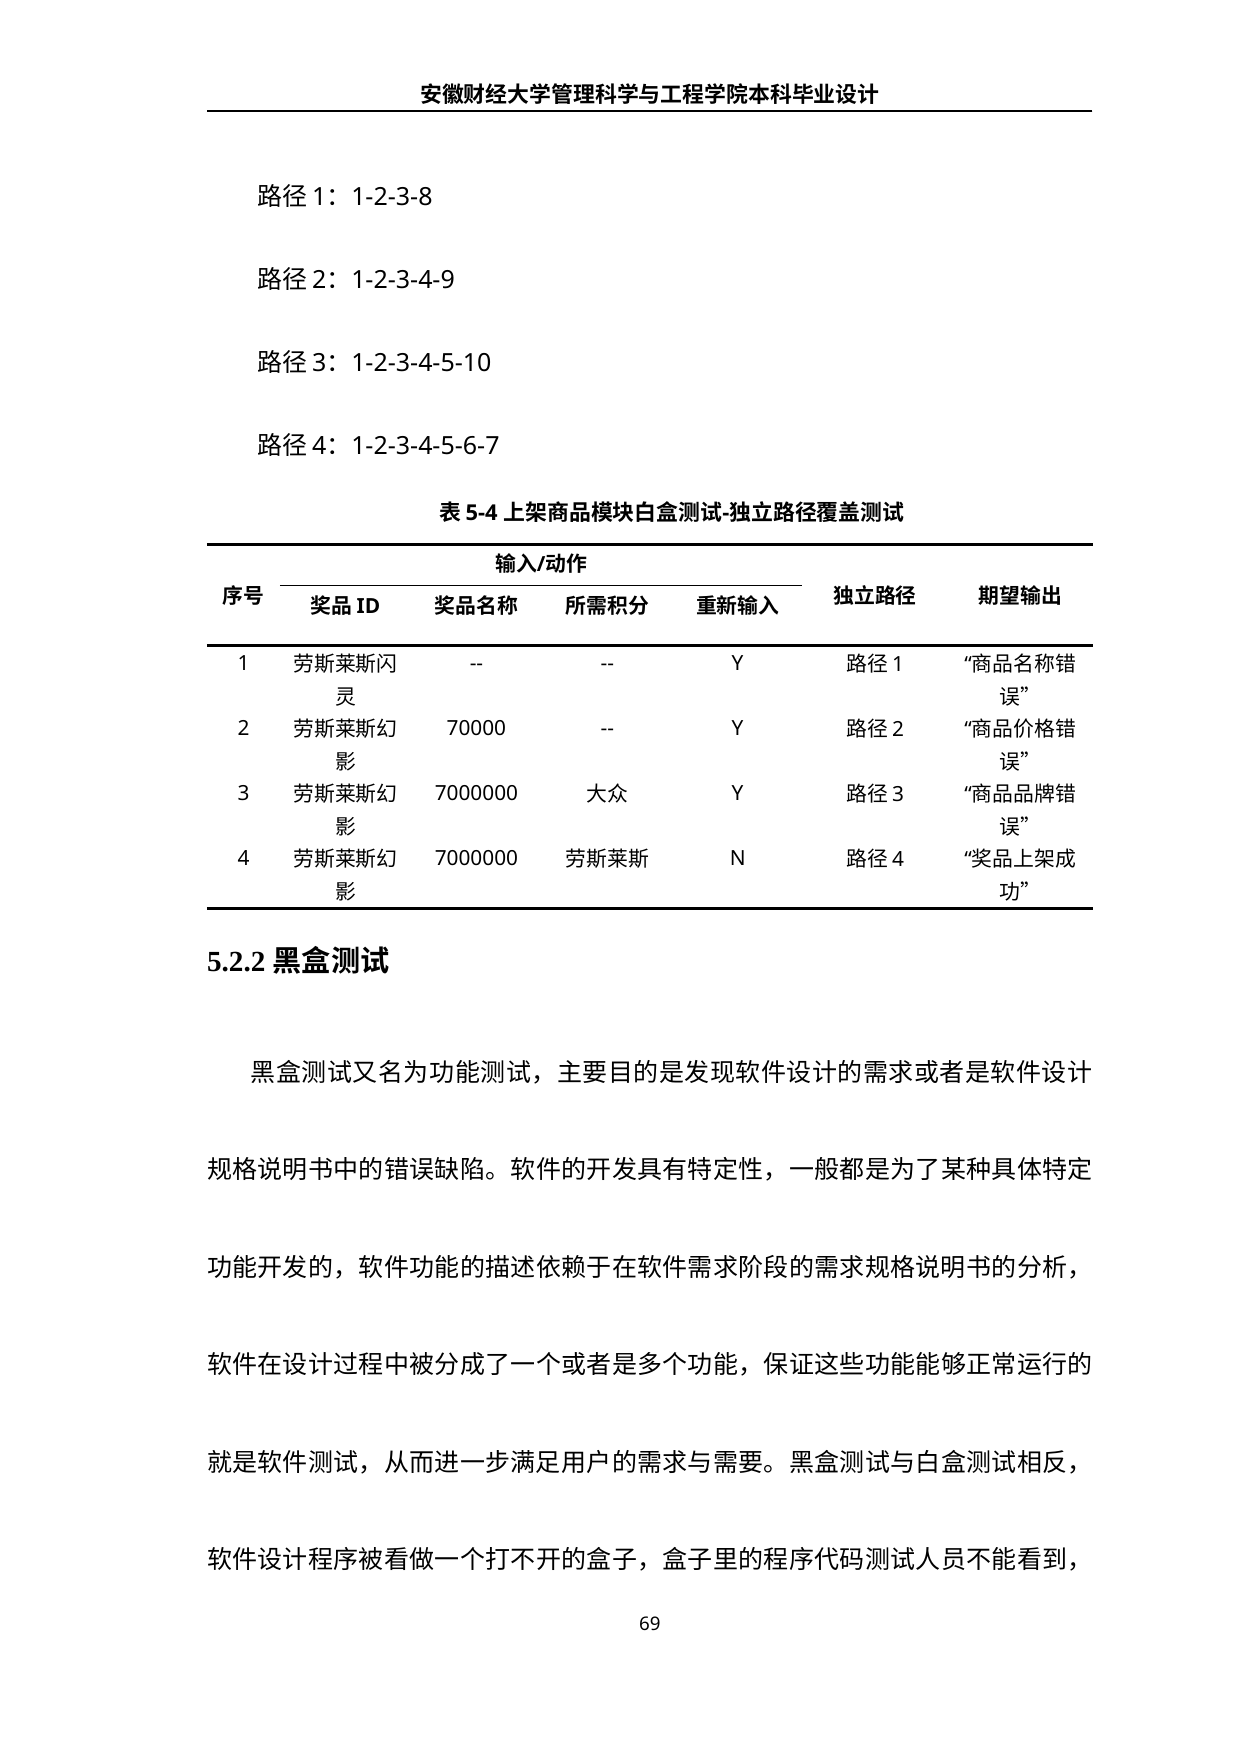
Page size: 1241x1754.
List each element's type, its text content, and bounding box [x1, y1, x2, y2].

table_cell N [673, 842, 802, 907]
table_cell 奖品ID [280, 586, 411, 643]
table_cell 2 [207, 712, 280, 777]
table_cell -- [411, 647, 542, 712]
text 路径3：1-2-3-4-5-10 [207, 328, 1092, 393]
table_cell “商品名称错误” [948, 647, 1092, 712]
table_cell -- [542, 647, 673, 712]
table_cell 劳斯莱斯幻影 [280, 777, 411, 842]
table_header 期望输出 [948, 546, 1092, 643]
table_cell 重新输入 [673, 586, 802, 643]
table_cell 路径1 [802, 647, 947, 712]
table_cell 7000000 [411, 777, 542, 842]
table_cell 1 [207, 647, 280, 712]
table_cell 路径3 [802, 777, 947, 842]
table_header 序号 [207, 546, 280, 643]
text 路径1：1-2-3-8 [207, 162, 1092, 227]
table_cell 大众 [542, 777, 673, 842]
table_cell 劳斯莱斯幻影 [280, 712, 411, 777]
table_cell 7000000 [411, 842, 542, 907]
table_cell “商品价格错误” [948, 712, 1092, 777]
table_cell 3 [207, 777, 280, 842]
subtitle 5.2.2 黑盒测试 [207, 926, 1092, 991]
table_cell 劳斯莱斯闪灵 [280, 647, 411, 712]
text 路径4：1-2-3-4-5-6-7 [207, 411, 1092, 476]
table_cell Y [673, 647, 802, 712]
table_cell “商品品牌错误” [948, 777, 1092, 842]
table_cell 路径2 [802, 712, 947, 777]
table_cell 劳斯莱斯 [542, 842, 673, 907]
table_cell 奖品名称 [411, 586, 542, 643]
text 路径2：1-2-3-4-9 [207, 245, 1092, 310]
table_cell -- [542, 712, 673, 777]
table_cell Y [673, 712, 802, 777]
table_header 输入/动作 [280, 546, 802, 585]
table_cell 4 [207, 842, 280, 907]
table_cell Y [673, 777, 802, 842]
table_cell “奖品上架成功” [948, 842, 1092, 907]
table_cell 70000 [411, 712, 542, 777]
table_cell 路径4 [802, 842, 947, 907]
table_cell 所需积分 [542, 586, 673, 643]
table_header 独立路径 [802, 546, 947, 643]
text 表5-4 上架商品模块白盒测试-独立路径覆盖测试 [207, 494, 1092, 527]
table_cell 劳斯莱斯幻影 [280, 842, 411, 907]
